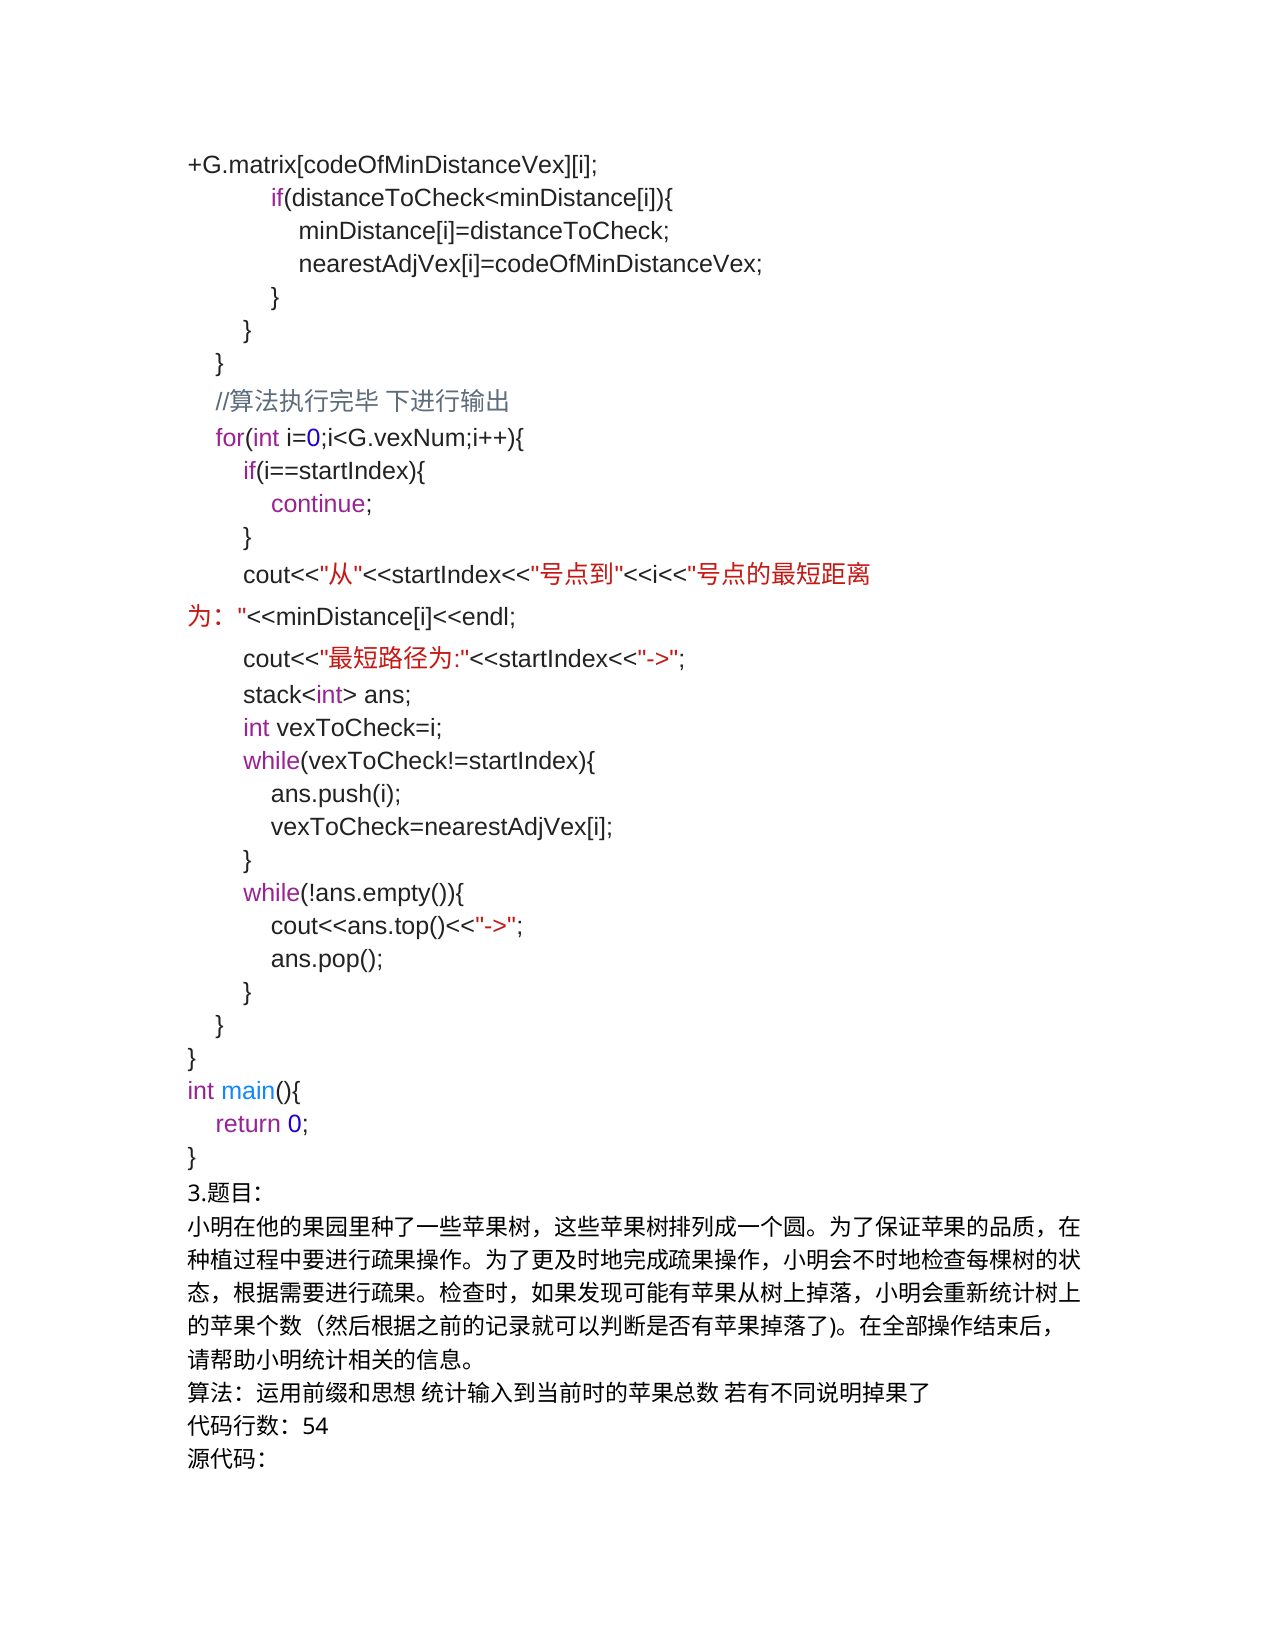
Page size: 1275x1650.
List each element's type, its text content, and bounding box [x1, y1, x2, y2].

text cout<<"最短路径为:"<<startIndex<<"->"; [187, 638, 1087, 674]
text 3.题目： [187, 1175, 1087, 1208]
text stack<int> ans; [187, 680, 1087, 709]
text } [187, 1010, 1087, 1039]
text //算法执行完毕 下进行输出 [187, 381, 1087, 417]
text return 0; [187, 1109, 1087, 1138]
text int main(){ [187, 1076, 1087, 1105]
text if(distanceToCheck<minDistance[i]){ [187, 183, 1087, 212]
text cout<<"从"<<startIndex<<"号点到"<<i<<"号点的最短距离为："<<minDistance[i]<<endl; [187, 555, 1087, 633]
text } [187, 315, 1087, 344]
text } [187, 282, 1087, 311]
text } [187, 1142, 1087, 1171]
text } [187, 977, 1087, 1006]
text for(int i=0;i<G.vexNum;i++){ [187, 423, 1087, 452]
text continue; [187, 489, 1087, 518]
text 小明在他的果园里种了一些苹果树，这些苹果树排列成一个圆。为了保证苹果的品质，在种植过程中要进行疏果操作。为了更及时地完成疏果操作，小明会不时地检查每棵树的状态，根据需要进行疏果。检查时，如果发现可能有苹果从树上掉落，小明会重新统计树上的苹果个数（然后根据之前的记录就可以判断是否有苹果掉落了)。在全部操作结束后，请帮助小明统计相关的信息。 [187, 1208, 1087, 1375]
text if(i==startIndex){ [187, 456, 1087, 484]
text vexToCheck=nearestAdjVex[i]; [187, 812, 1087, 841]
text cout<<ans.top()<<"->"; [187, 911, 1087, 940]
text while(vexToCheck!=startIndex){ [187, 746, 1087, 775]
text 源代码： [187, 1441, 1087, 1474]
text ans.pop(); [187, 944, 1087, 973]
text ans.push(i); [187, 779, 1087, 808]
text minDistance[i]=distanceToCheck; [187, 216, 1087, 245]
text } [187, 522, 1087, 551]
text int vexToCheck=i; [187, 713, 1087, 742]
text 算法：运用前缀和思想 统计输入到当前时的苹果总数 若有不同说明掉果了 [187, 1375, 1087, 1408]
text } [187, 845, 1087, 874]
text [187, 150, 1087, 179]
text } [187, 1043, 1087, 1072]
text while(!ans.empty()){ [187, 878, 1087, 907]
text nearestAdjVex[i]=codeOfMinDistanceVex; [187, 249, 1087, 278]
text } [187, 348, 1087, 377]
text 代码行数：54 [187, 1408, 1087, 1441]
